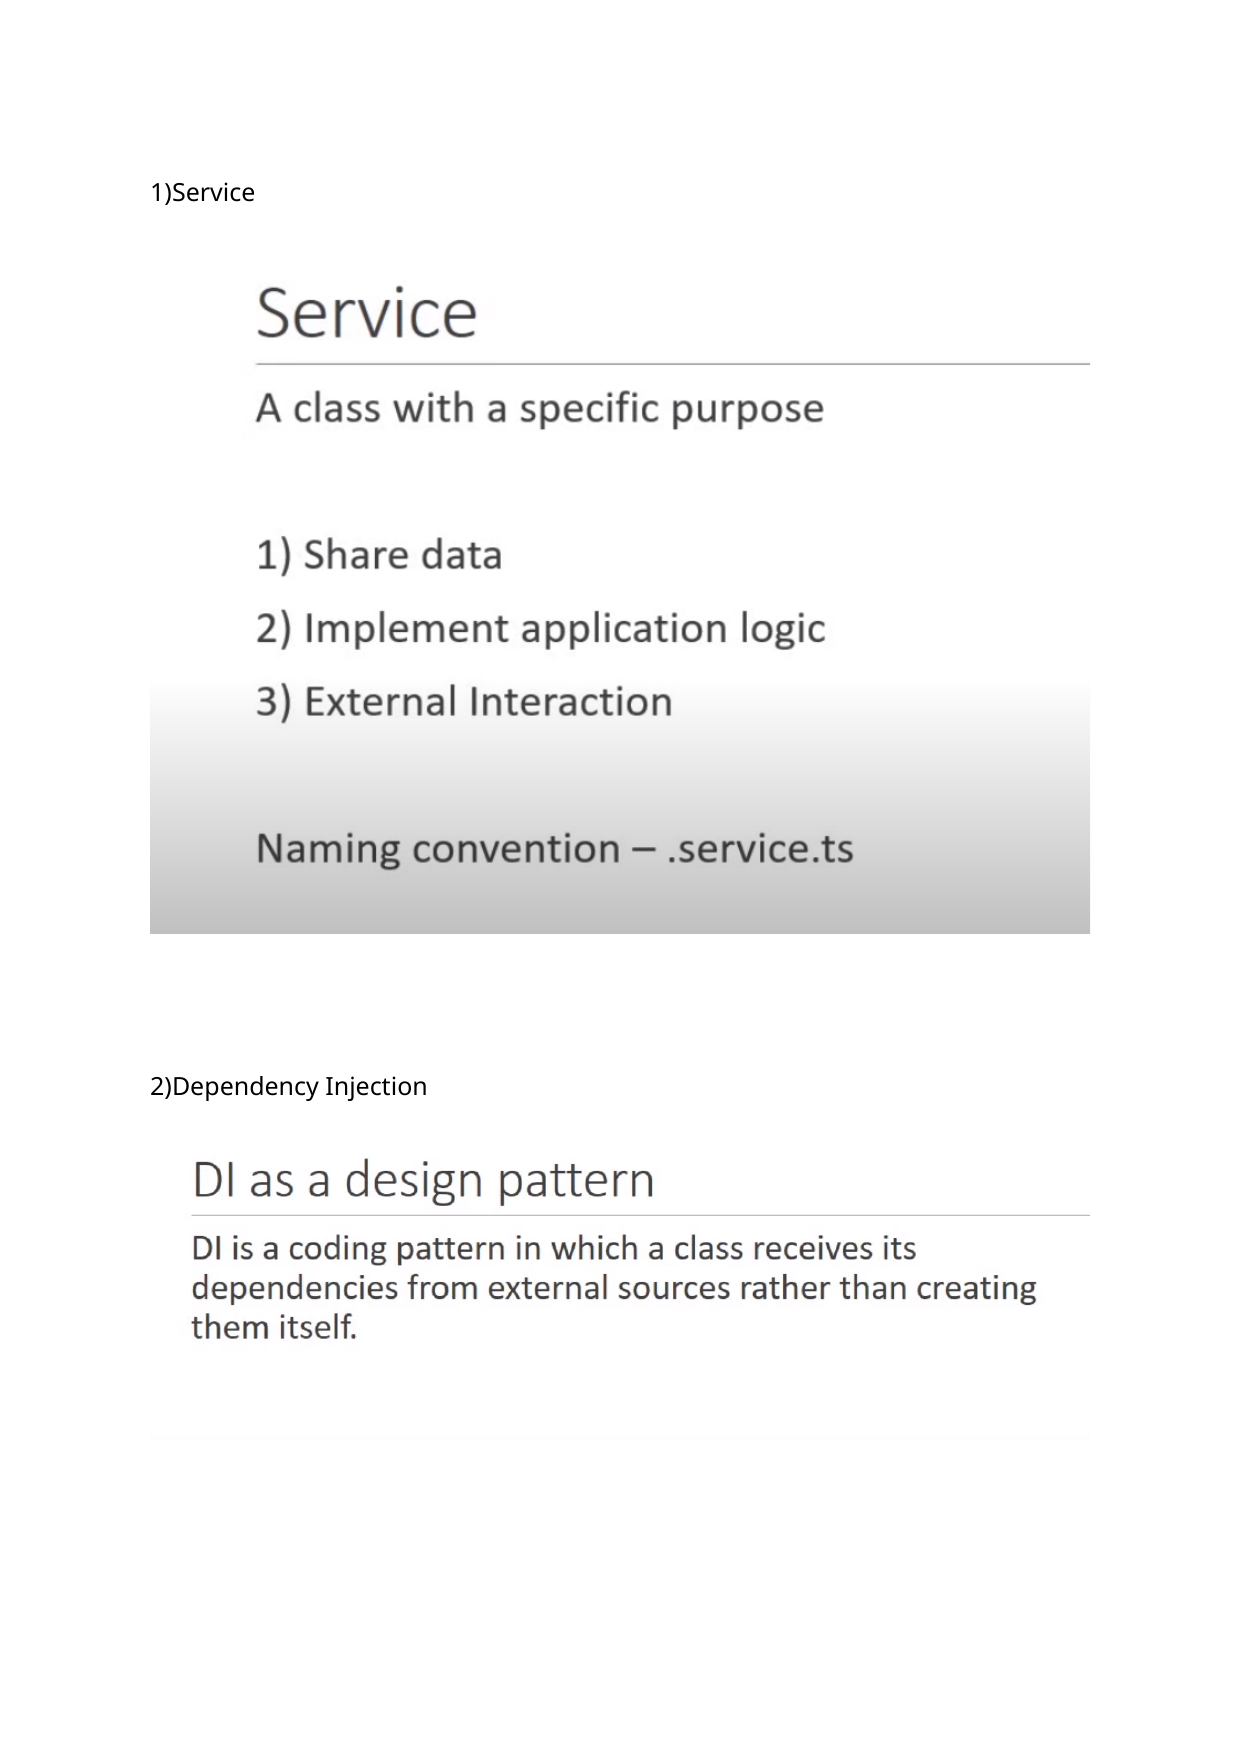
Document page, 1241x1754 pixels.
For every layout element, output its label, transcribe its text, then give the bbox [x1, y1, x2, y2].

subtitle Dependency Injection [150, 1068, 1090, 1103]
picture [150, 1105, 1091, 1440]
subtitle Service [150, 175, 1090, 209]
picture [150, 211, 1091, 934]
